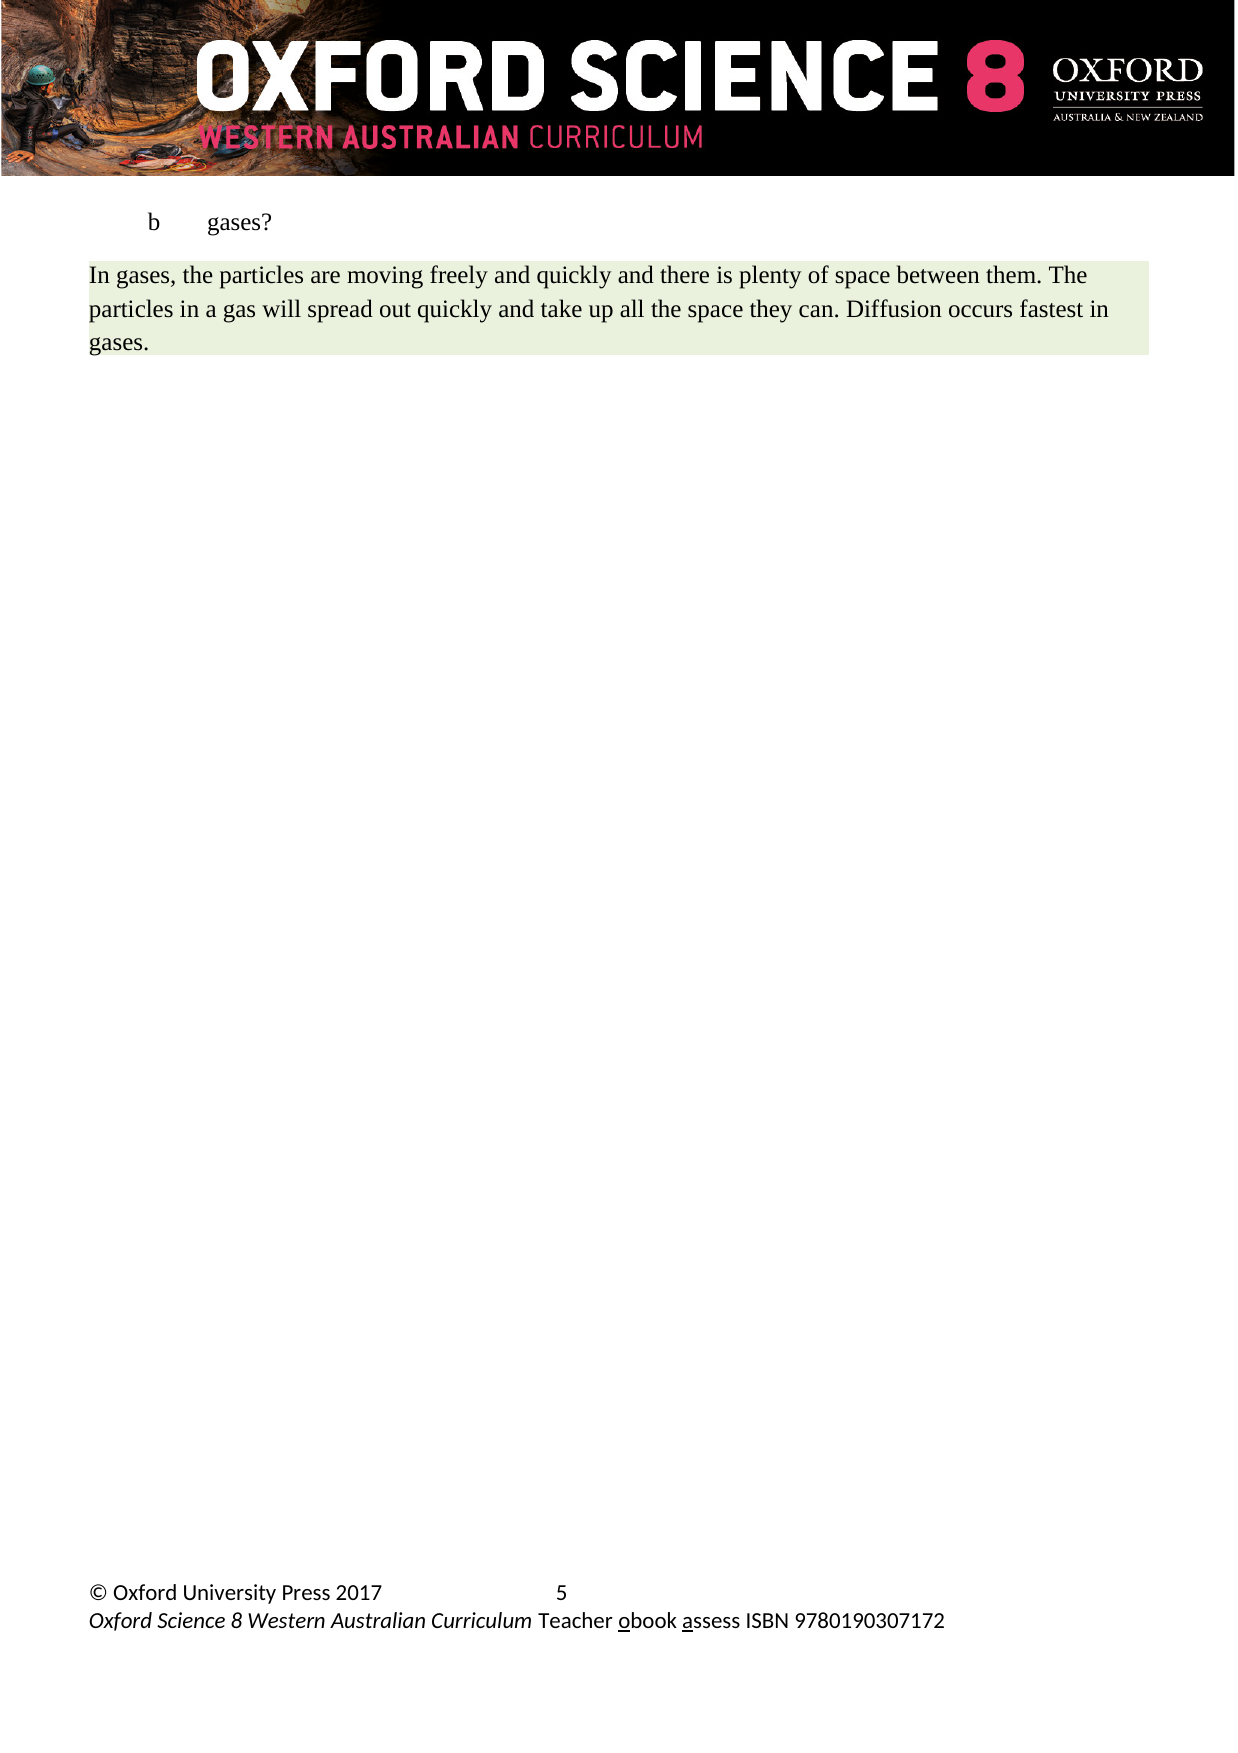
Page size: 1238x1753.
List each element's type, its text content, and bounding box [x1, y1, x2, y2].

picture [0, 0, 1233, 176]
text In gases, the particles are moving freely and quickly and there is plenty of space between them. The particles in a gas will spread out quickly and take up all the space they can. Diffusion occurs fastest in gases. [89, 261, 1149, 355]
list b gases? [148, 207, 1149, 236]
